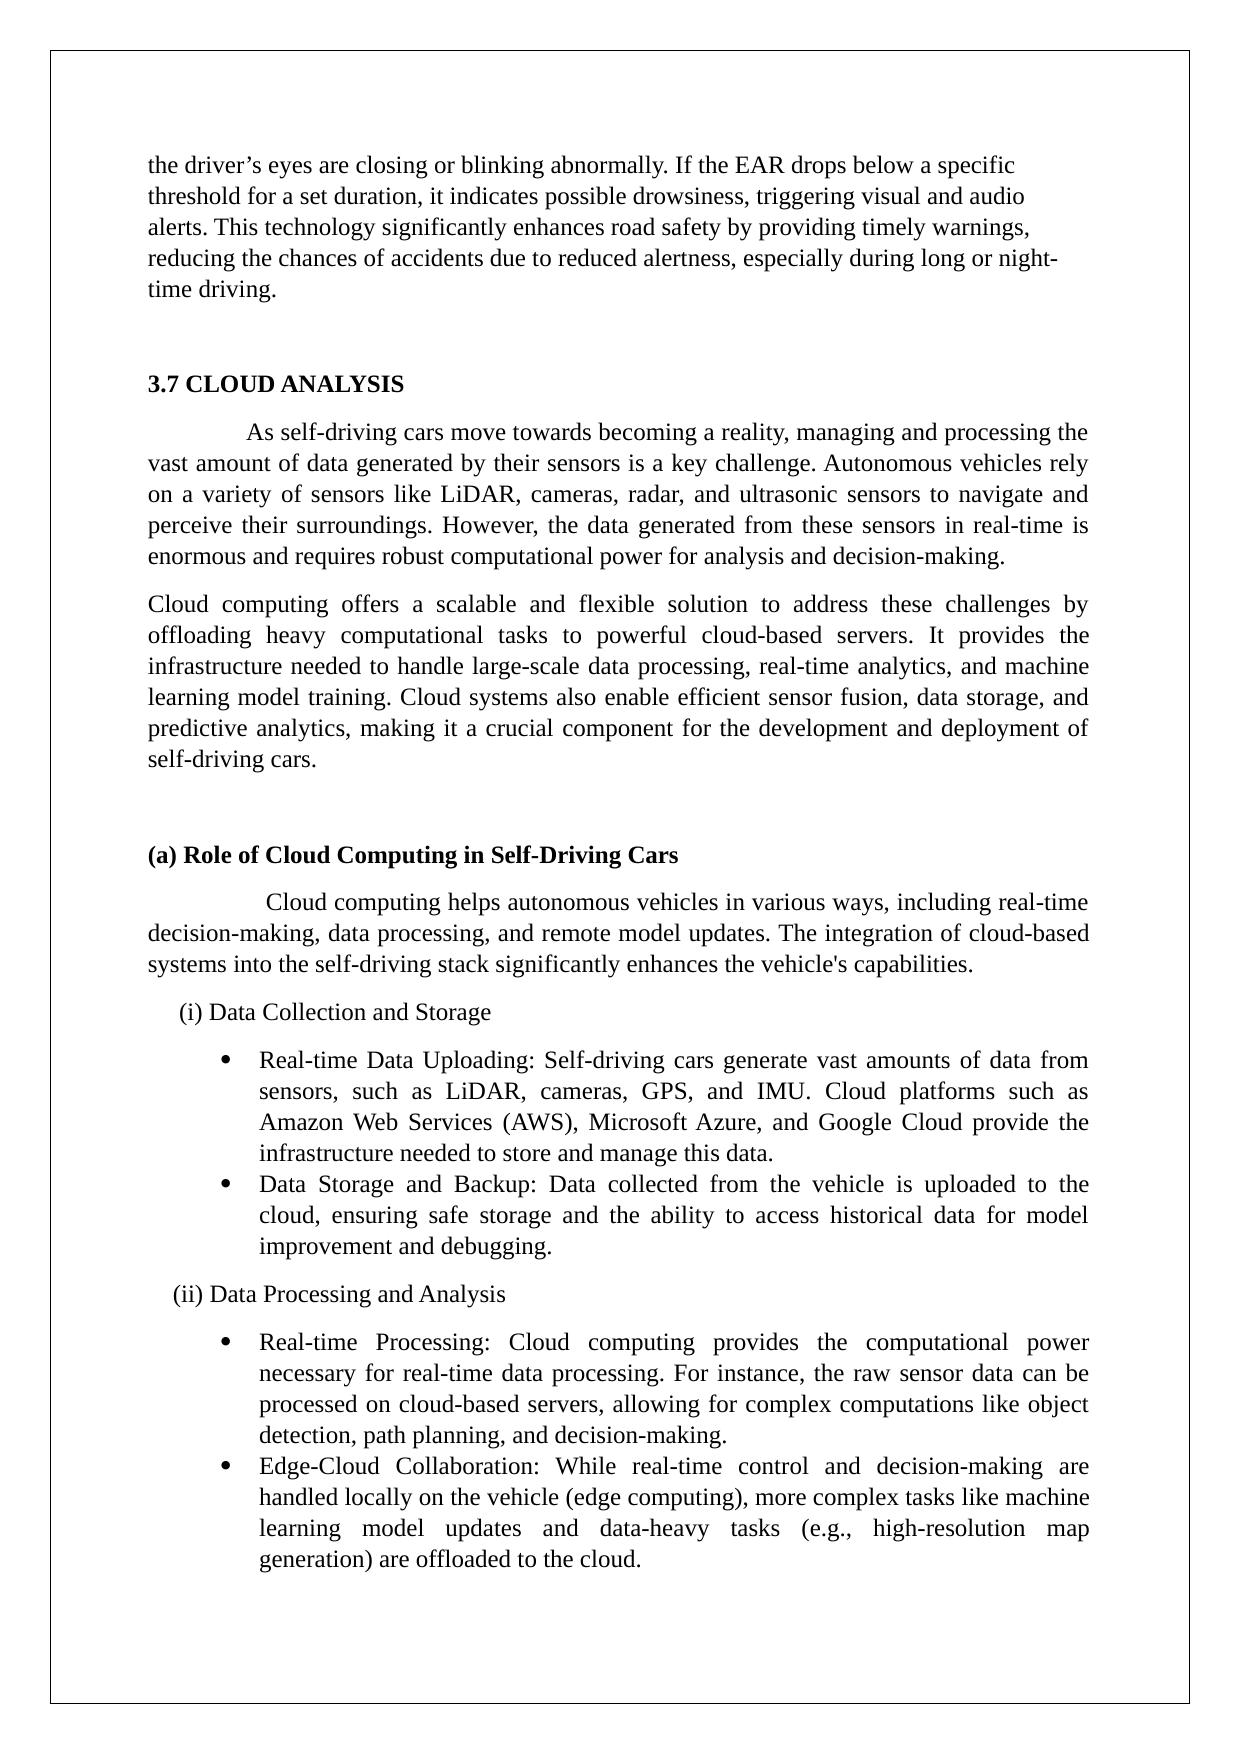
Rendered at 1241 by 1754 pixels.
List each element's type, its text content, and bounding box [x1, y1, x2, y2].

list Real-time Data Uploading: Self-driving cars generate vast amounts of data from sensors, such as LiDAR, cameras, GPS, and IMU. Cloud platforms such as Amazon Web Services (AWS), Microsoft Azure, and Google Cloud provide the infrastructure needed to store and manage this data. [221, 1045, 1090, 1167]
text (ii) Data Processing and Analysis [148, 1279, 1090, 1308]
list Data Storage and Backup: Data collected from the vehicle is uploaded to the cloud, ensuring safe storage and the ability to access historical data for model improvement and debugging. [221, 1169, 1090, 1260]
text (i) Data Collection and Storage [148, 997, 1090, 1026]
text (a) Role of Cloud Computing in Self-Driving Cars [148, 840, 1090, 868]
list Real-time Processing: Cloud computing provides the computational power necessary for real-time data processing. For instance, the raw sensor data can be processed on cloud-based servers, allowing for complex computations like object detection, path planning, and decision-making. [221, 1327, 1090, 1448]
list Edge-Cloud Collaboration: While real-time control and decision-making are handled locally on the vehicle (edge computing), more complex tasks like machine learning model updates and data-heavy tasks (e.g., high-resolution map generation) are offloaded to the cloud. [221, 1451, 1090, 1573]
text 3.7 CLOUD ANALYSIS [148, 369, 1090, 398]
text As self-driving cars move towards becoming a reality, managing and processing the vast amount of data generated by their sensors is a key challenge. Autonomous vehicles rely on a variety of sensors like LiDAR, cameras, radar, and ultrasonic sensors to navigate and perceive their surroundings. However, the data generated from these sensors in real-time is enormous and requires robust computational power for analysis and decision-making. [148, 417, 1090, 570]
text Cloud computing offers a scalable and flexible solution to address these challenges by offloading heavy computational tasks to powerful cloud-based servers. It provides the infrastructure needed to handle large-scale data processing, real-time analytics, and machine learning model training. Cloud systems also enable efficient sensor fusion, data storage, and predictive analytics, making it a crucial component for the development and deployment of self-driving cars. [148, 589, 1090, 773]
text Cloud computing helps autonomous vehicles in various ways, including real-time decision-making, data processing, and remote model updates. The integration of cloud-based systems into the self-driving stack significantly enhances the vehicle's capabilities. [148, 887, 1090, 978]
